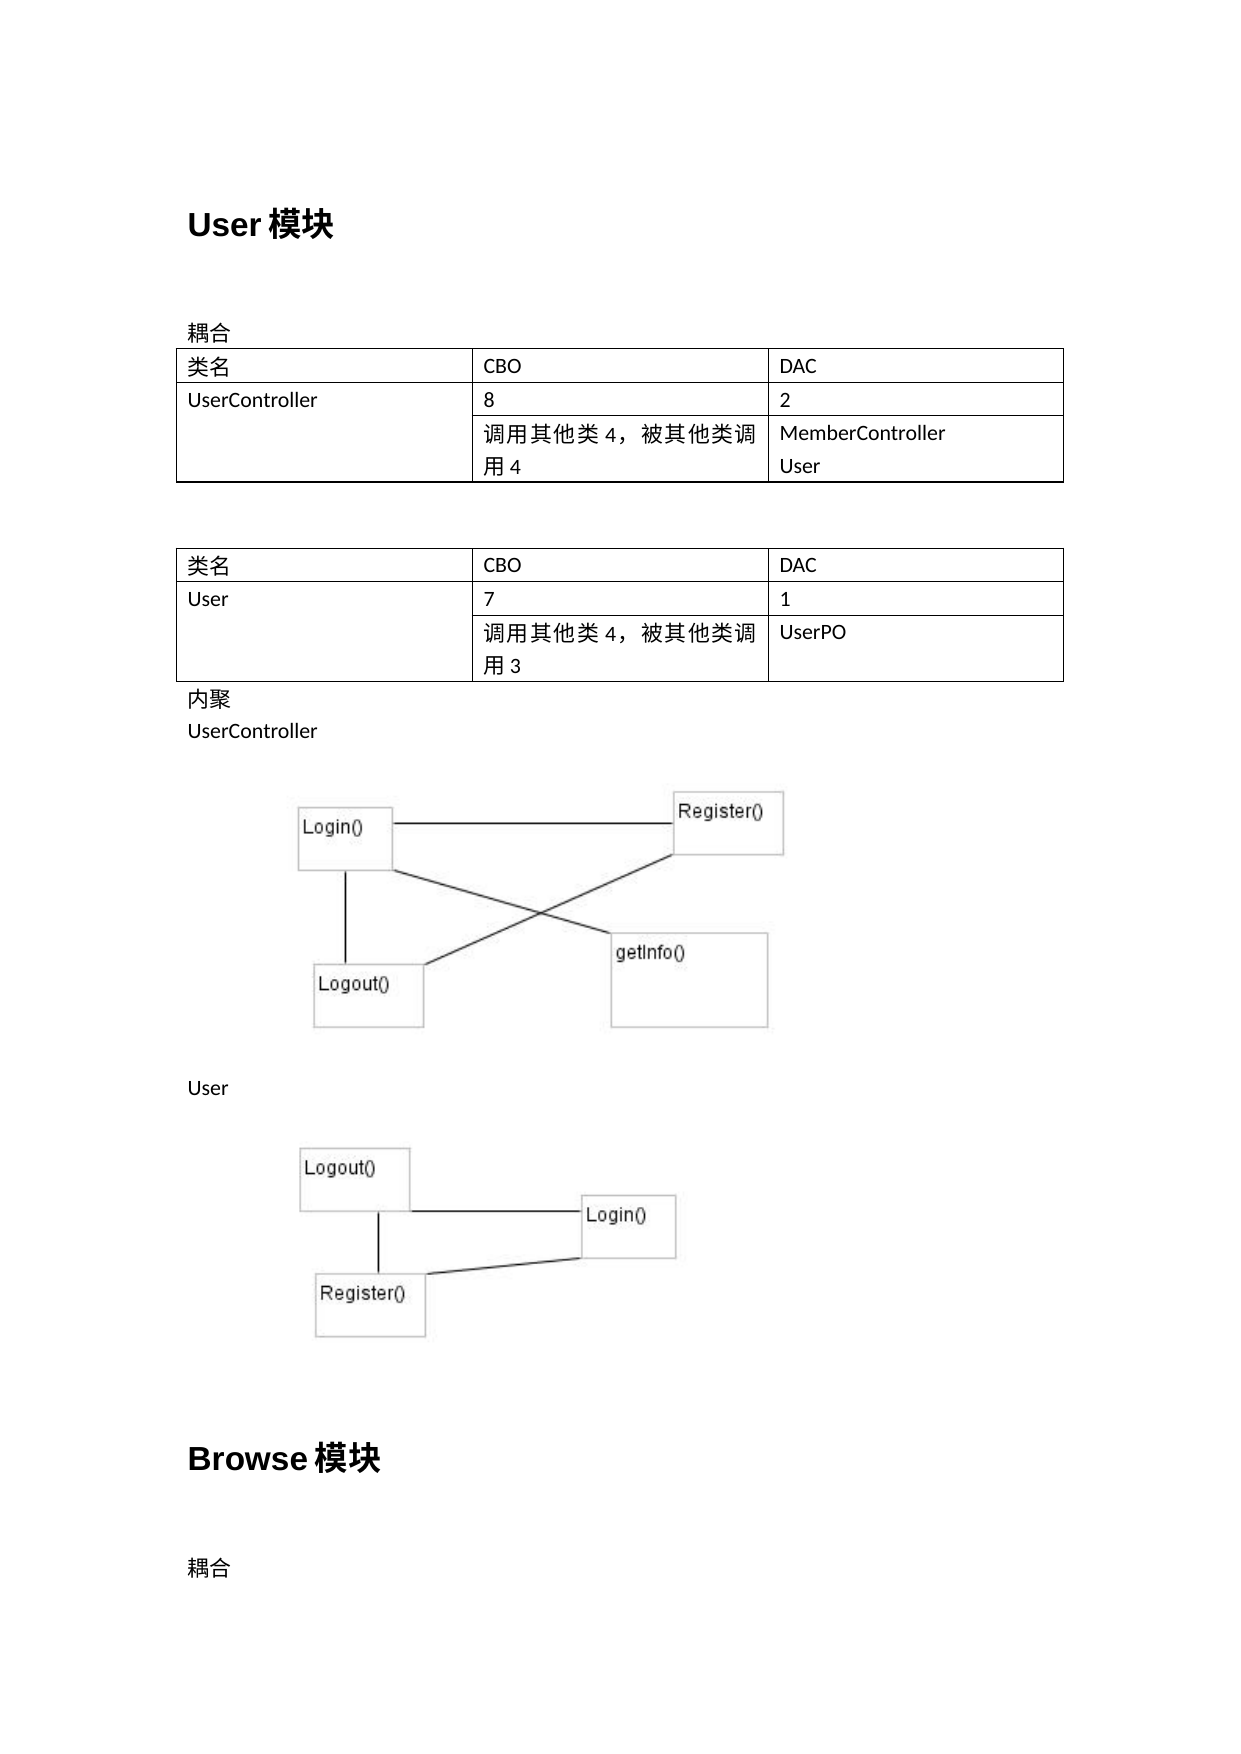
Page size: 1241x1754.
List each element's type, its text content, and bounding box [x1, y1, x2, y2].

table_cell 调用其他类4，被其他类调用3 [473, 616, 768, 681]
table_cell 调用其他类4，被其他类调用4 [473, 416, 768, 481]
text UserController [187, 714, 1053, 747]
table_cell 8 [473, 383, 768, 415]
text User [187, 1072, 1053, 1104]
subtitle Browse模块 [187, 1424, 1053, 1489]
text 耦合 [187, 1551, 1053, 1583]
table_cell UserController [177, 383, 472, 481]
text 耦合 [187, 316, 1053, 348]
table_cell UserPO [769, 616, 1063, 681]
table_cell 2 [769, 383, 1063, 415]
table_header DAC [769, 549, 1063, 581]
table_header CBO [473, 549, 768, 581]
picture [187, 1104, 741, 1366]
subtitle User模块 [187, 189, 1053, 254]
table_cell 7 [473, 582, 768, 614]
table_cell User [177, 582, 472, 681]
picture [187, 746, 897, 1069]
table_header 类名 [177, 349, 472, 382]
table_header CBO [473, 349, 768, 382]
text 内聚 [187, 682, 1053, 714]
table_header DAC [769, 349, 1063, 382]
table_cell 1 [769, 582, 1063, 614]
table_header 类名 [177, 549, 472, 581]
table_cell MemberController User [769, 416, 1063, 481]
